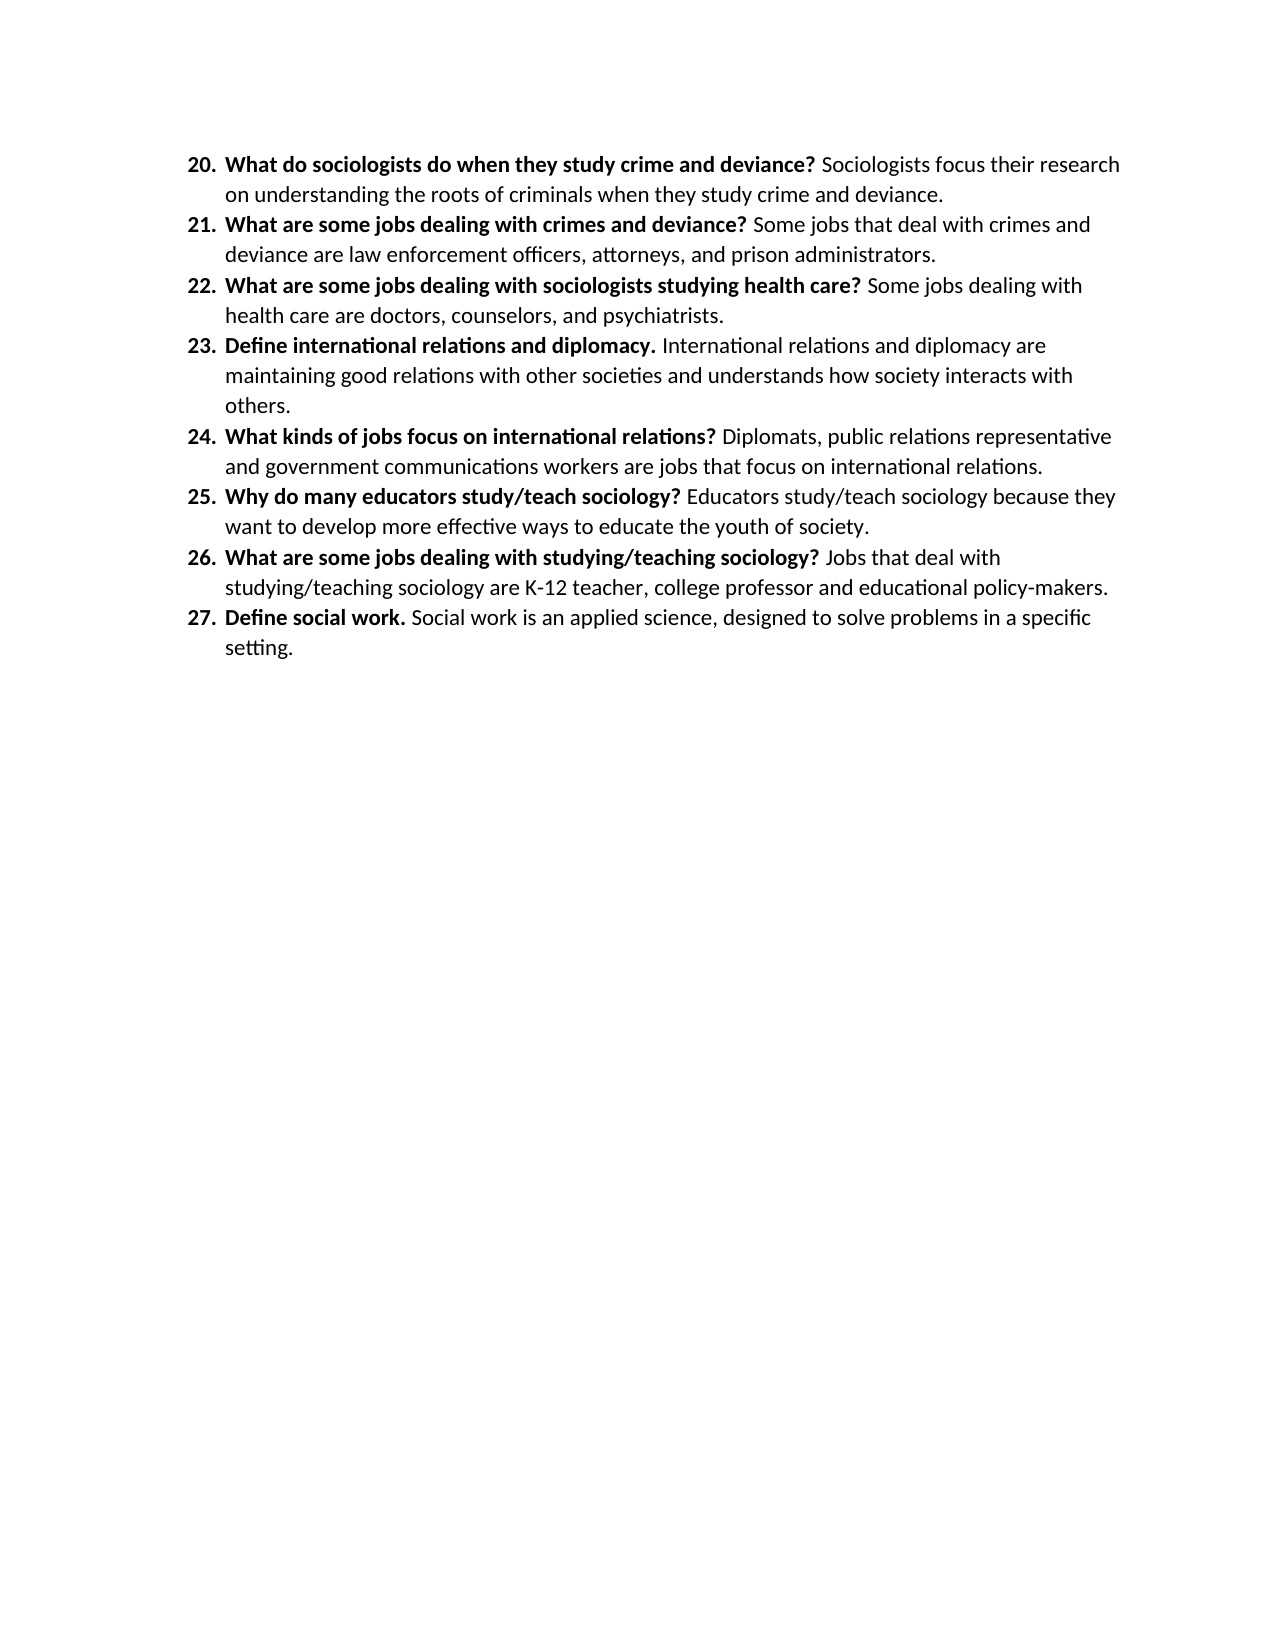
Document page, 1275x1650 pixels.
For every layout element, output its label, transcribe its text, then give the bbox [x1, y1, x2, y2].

list What are some jobs dealing with sociologists studying health care? Some jobs dealing with health care are doctors, counselors, and psychiatrists. [187, 271, 1125, 329]
list What do sociologists do when they study crime and deviance? Sociologists focus their research on understanding the roots of criminals when they study crime and deviance. [187, 150, 1125, 208]
list What are some jobs dealing with crimes and deviance? Some jobs that deal with crimes and deviance are law enforcement officers, attorneys, and prison administrators. [187, 210, 1125, 269]
list What are some jobs dealing with studying/teaching sociology? Jobs that deal with studying/teaching sociology are K-12 teacher, college professor and educational policy-makers. [187, 543, 1125, 601]
list Define social work. Social work is an applied science, designed to solve problems in a specific setting. [187, 603, 1125, 661]
list What kinds of jobs focus on international relations? Diplomats, public relations representative and government communications workers are jobs that focus on international relations. [187, 422, 1125, 480]
list Why do many educators study/teach sociology? Educators study/teach sociology because they want to develop more effective ways to educate the youth of society. [187, 482, 1125, 541]
list Define international relations and diplomacy. International relations and diplomacy are maintaining good relations with other societies and understands how society interacts with others. [187, 331, 1125, 420]
